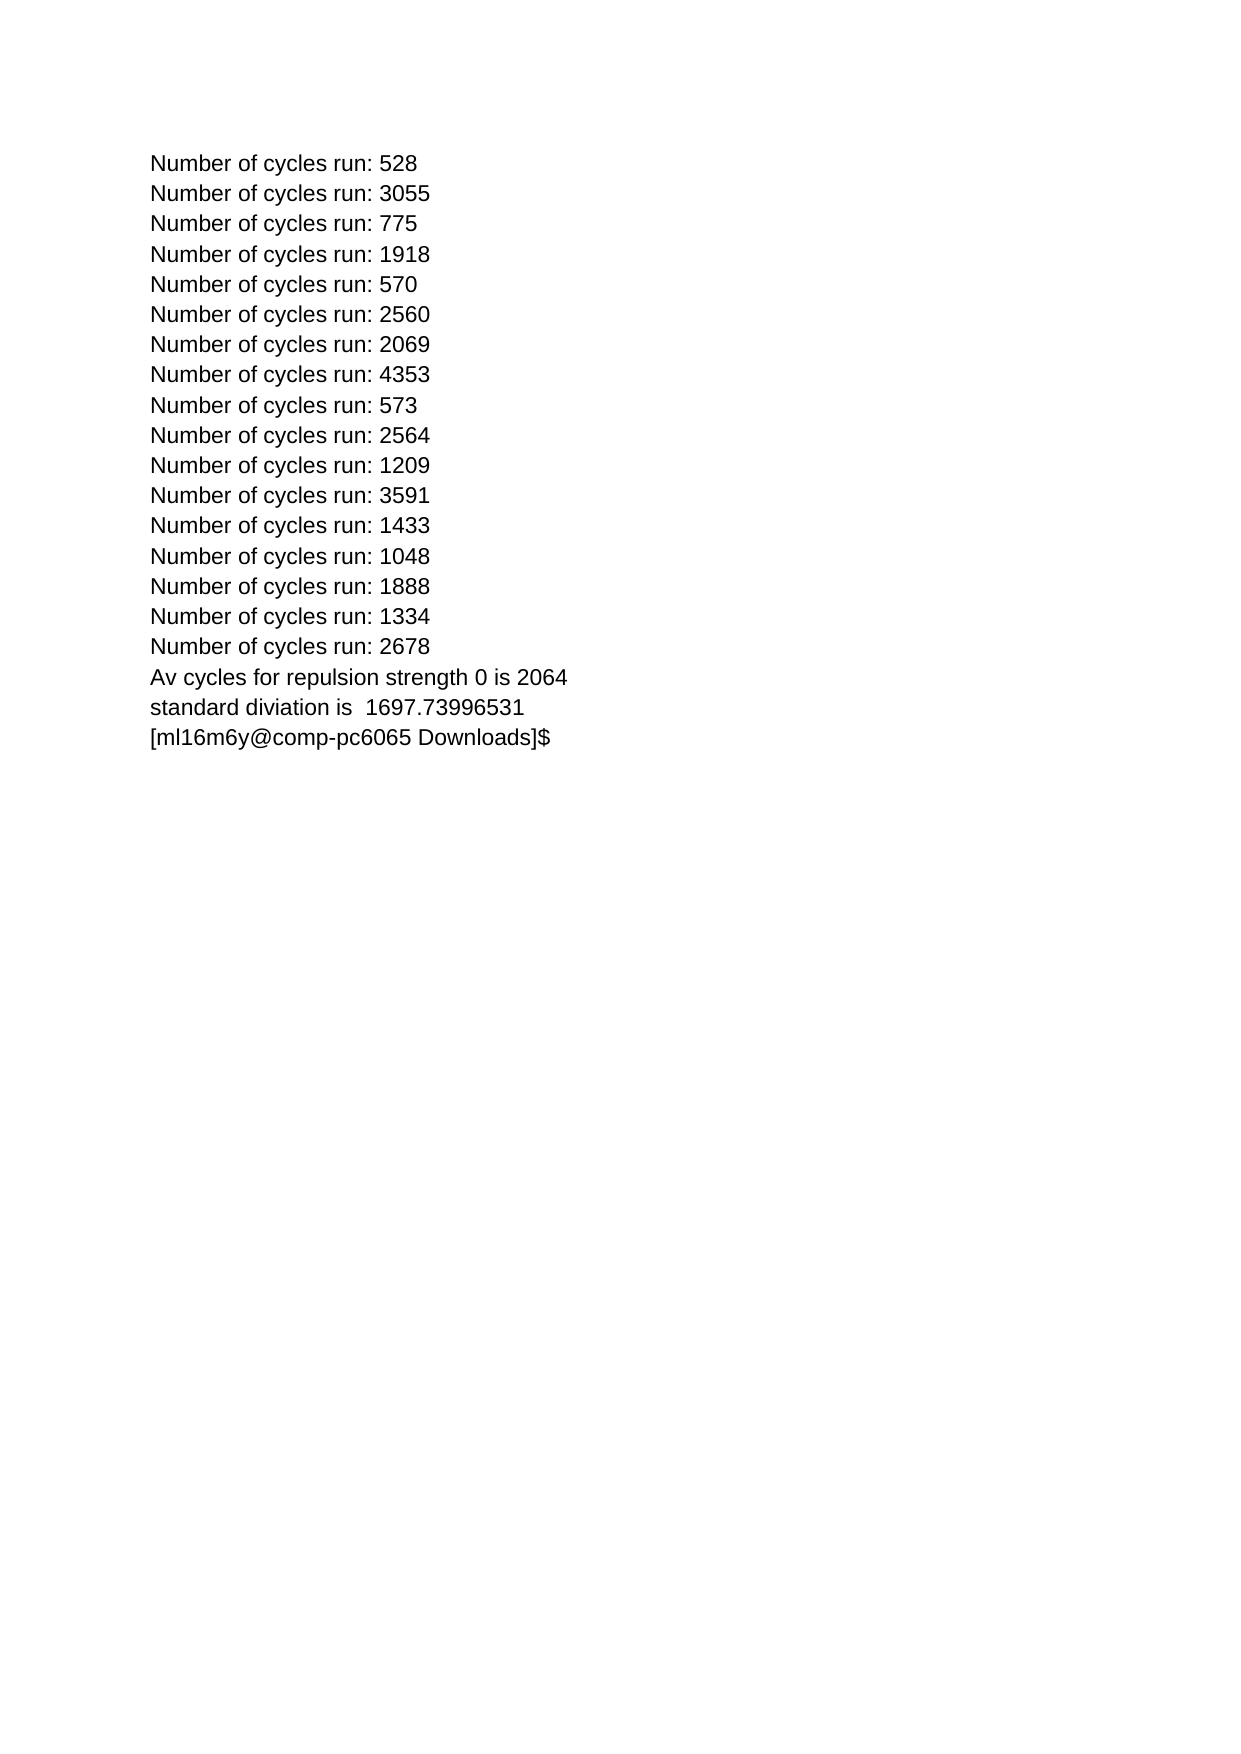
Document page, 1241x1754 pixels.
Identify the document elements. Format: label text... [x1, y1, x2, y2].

text Number of cycles run: 1334 [150, 603, 1090, 629]
text Number of cycles run: 1433 [150, 512, 1090, 539]
text Number of cycles run: 1888 [150, 573, 1090, 599]
text Number of cycles run: 1209 [150, 452, 1090, 478]
text Number of cycles run: 4353 [150, 361, 1090, 388]
text Number of cycles run: 1918 [150, 241, 1090, 267]
text Av cycles for repulsion strength 0 is 2064 [150, 663, 1090, 690]
text Number of cycles run: 570 [150, 271, 1090, 297]
text Number of cycles run: 528 [150, 150, 1090, 176]
text [ml16m6y@comp-pc6065 Downloads]$ [150, 724, 1090, 750]
text Number of cycles run: 775 [150, 210, 1090, 237]
text standard diviation is 1697.73996531 [150, 694, 1090, 720]
text Number of cycles run: 2564 [150, 422, 1090, 448]
text Number of cycles run: 3591 [150, 482, 1090, 509]
text Number of cycles run: 1048 [150, 543, 1090, 569]
text Number of cycles run: 573 [150, 392, 1090, 418]
text Number of cycles run: 3055 [150, 180, 1090, 207]
text Number of cycles run: 2560 [150, 301, 1090, 327]
text Number of cycles run: 2069 [150, 331, 1090, 358]
text Number of cycles run: 2678 [150, 633, 1090, 660]
